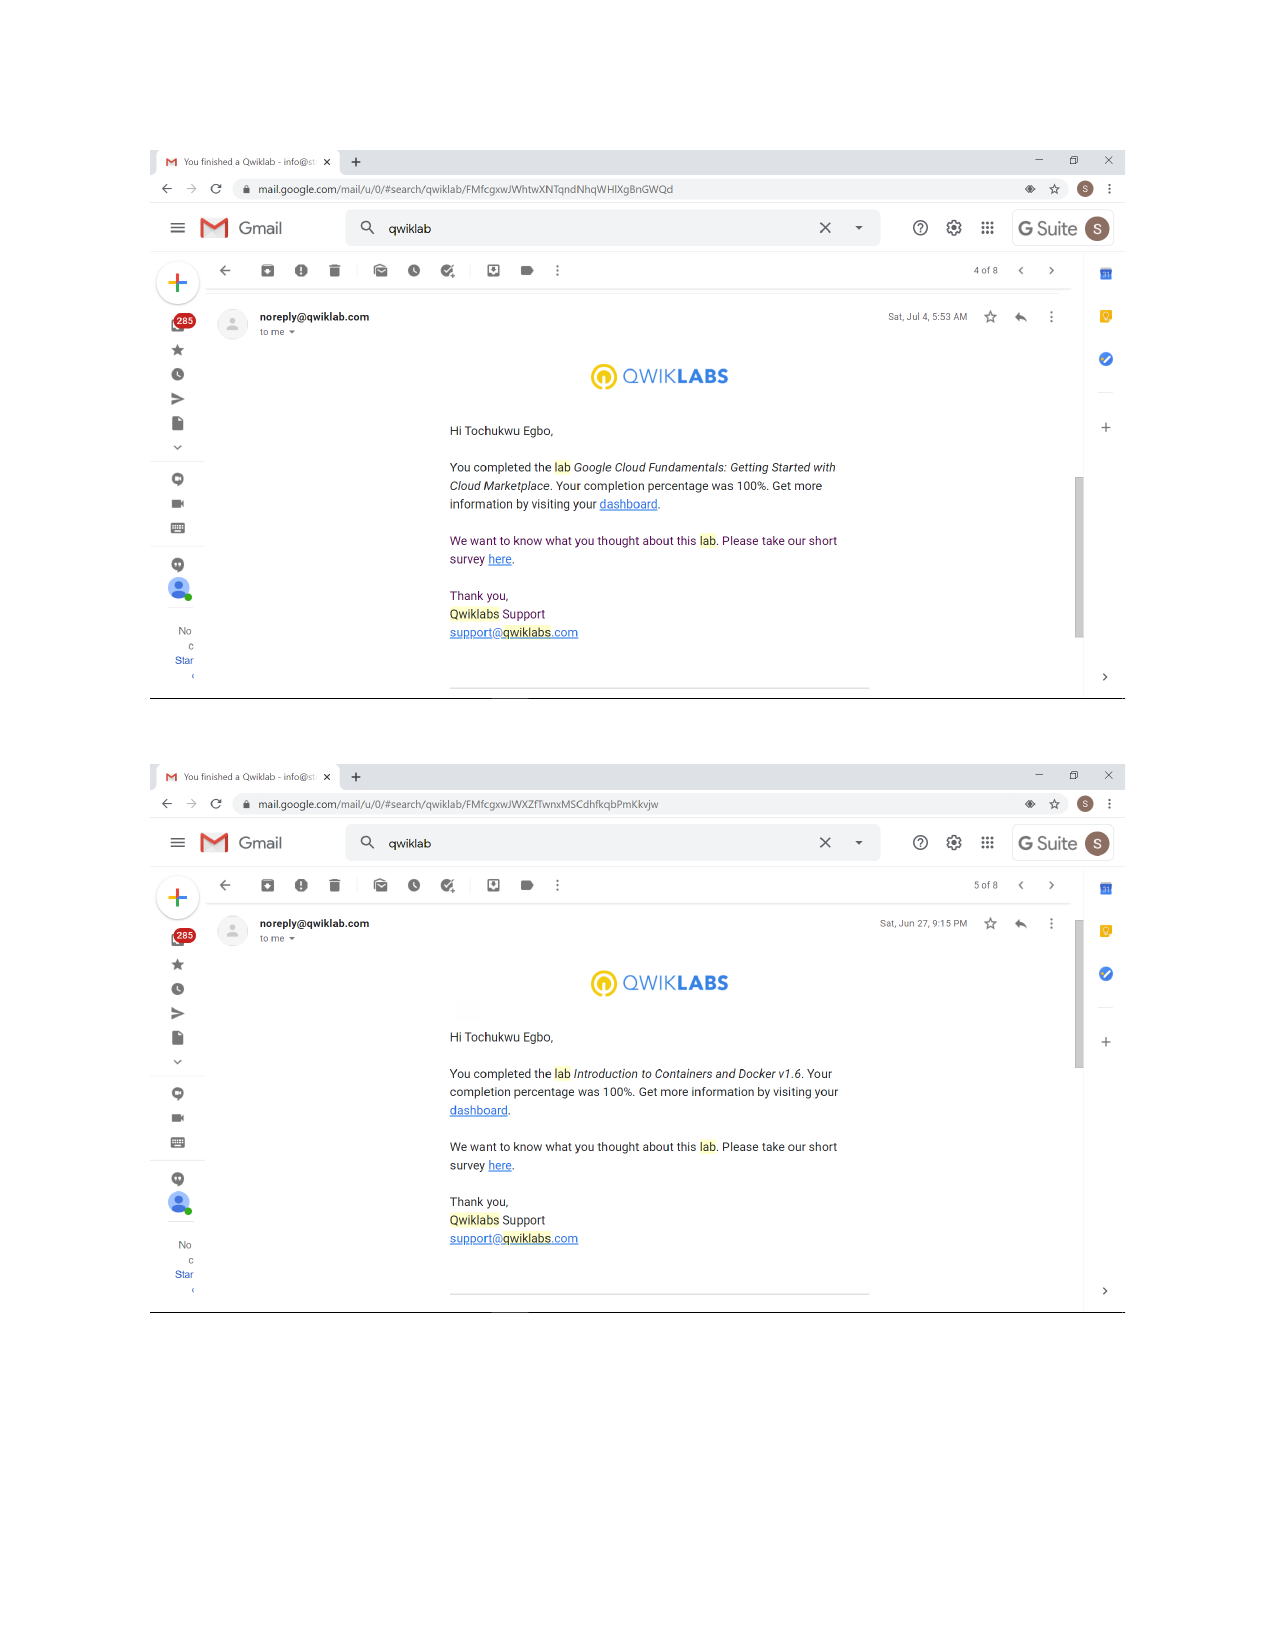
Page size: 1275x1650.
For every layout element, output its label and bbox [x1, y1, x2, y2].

picture [150, 150, 1125, 699]
picture [150, 764, 1125, 1313]
